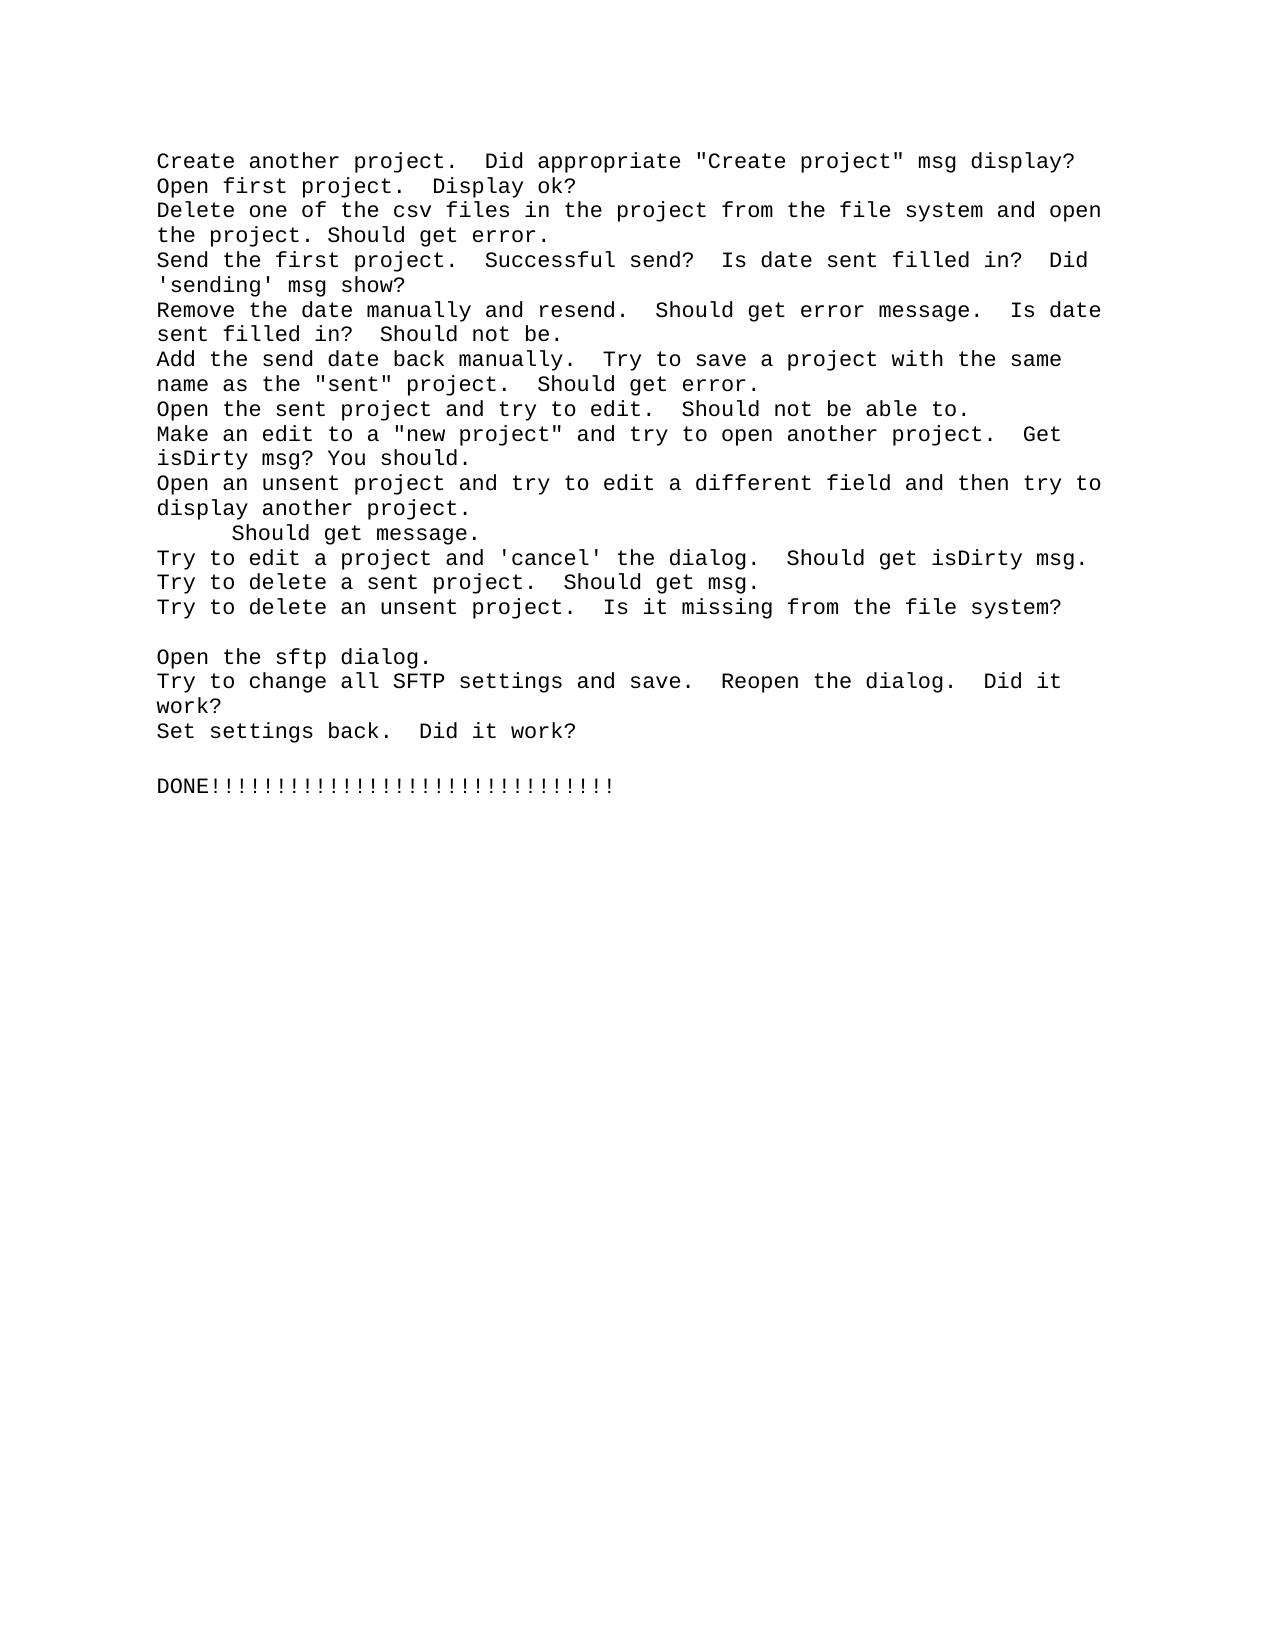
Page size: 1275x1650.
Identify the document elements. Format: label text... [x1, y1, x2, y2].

text Open the sent project and try to edit. Should not be able to. [156, 398, 1118, 423]
text Open first project. Display ok? [156, 175, 1118, 199]
text Try to change all SFTP settings and save. Reopen the dialog. Did it work? [156, 671, 1118, 720]
text Try to edit a project and 'cancel' the dialog. Should get isDirty msg. [156, 547, 1118, 571]
text Create another project. Did appropriate "Create project" msg display? [156, 150, 1118, 175]
text Send the first project. Successful send? Is date sent filled in? Did 'sending' msg show? [156, 249, 1118, 299]
text Add the send date back manually. Try to save a project with the same name as the "sent" project. Should get error. [156, 348, 1118, 398]
text Remove the date manually and resend. Should get error message. Is date sent filled in? Should not be. [156, 299, 1118, 348]
text Set settings back. Did it work? [156, 720, 1118, 745]
text Open the sftp dialog. [156, 646, 1118, 671]
text Try to delete a sent project. Should get msg. [156, 571, 1118, 596]
text Delete one of the csv files in the project from the file system and open the project. Should get error. [156, 199, 1118, 249]
text Try to delete an unsent project. Is it missing from the file system? [156, 596, 1118, 621]
text Open an unsent project and try to edit a different field and then try to display another project. [156, 472, 1118, 522]
text Should get message. [156, 522, 1118, 547]
text DONE!!!!!!!!!!!!!!!!!!!!!!!!!!!!!!! [156, 775, 1118, 799]
text Make an edit to a "new project" and try to open another project. Get isDirty msg? You should. [156, 423, 1118, 472]
